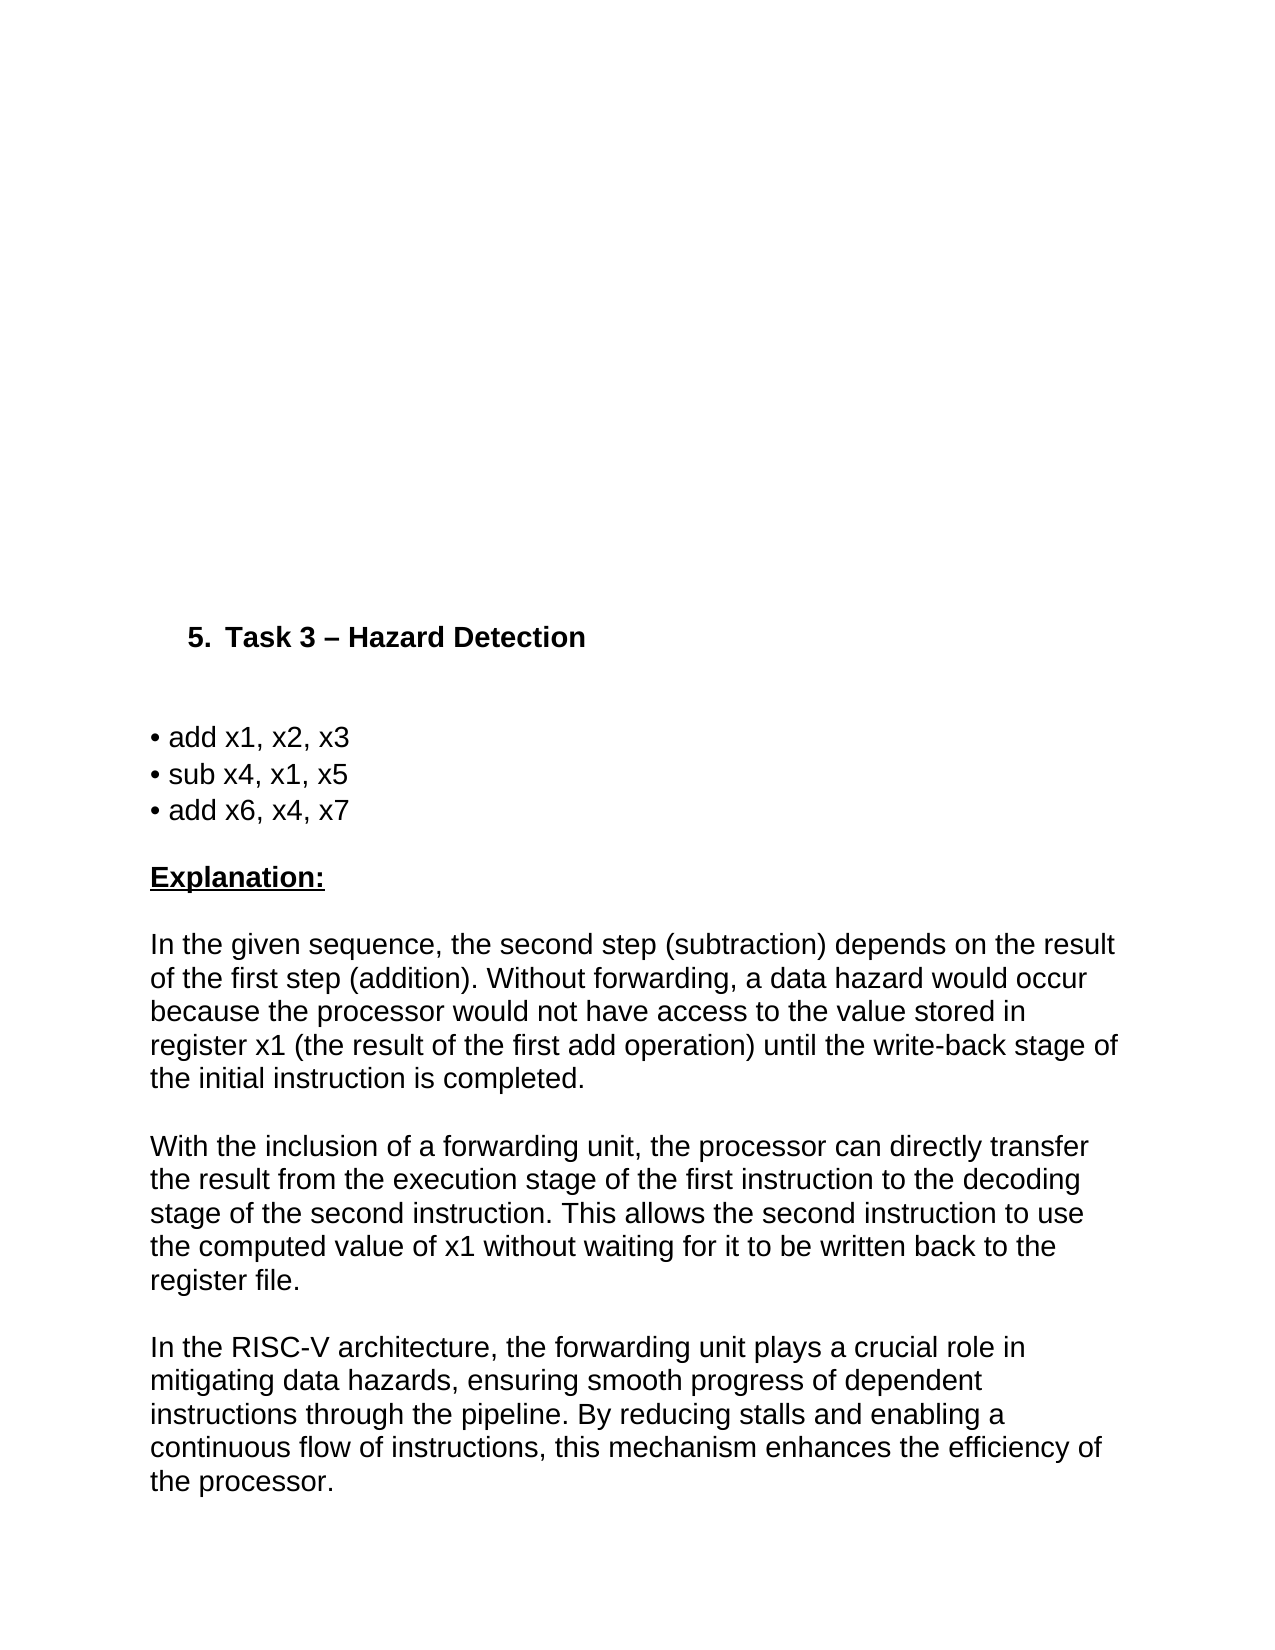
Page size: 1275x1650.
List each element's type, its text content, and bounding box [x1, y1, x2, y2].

text In the given sequence, the second step (subtraction) depends on the result of the first step (addition). Without forwarding, a data hazard would occur because the processor would not have access to the value stored in register x1 (the result of the first add operation) until the write-back stage of the initial instruction is completed. [150, 927, 1125, 1095]
text In the RISC-V architecture, the forwarding unit plays a crucial role in mitigating data hazards, ensuring smooth progress of dependent instructions through the pipeline. By reducing stalls and enabling a continuous flow of instructions, this mechanism enhances the efficiency of the processor. [150, 1330, 1125, 1497]
text Explanation: [150, 860, 1125, 894]
text • sub x4, x1, x5 [150, 757, 1125, 790]
text • add x6, x4, x7 [150, 793, 1125, 827]
list Task 3 – Hazard Detection [187, 619, 1125, 653]
text • add x1, x2, x3 [150, 720, 1125, 754]
text With the inclusion of a forwarding unit, the processor can directly transfer the result from the execution stage of the first instruction to the decoding stage of the second instruction. This allows the second instruction to use the computed value of x1 without waiting for it to be written back to the register file. [150, 1128, 1125, 1296]
